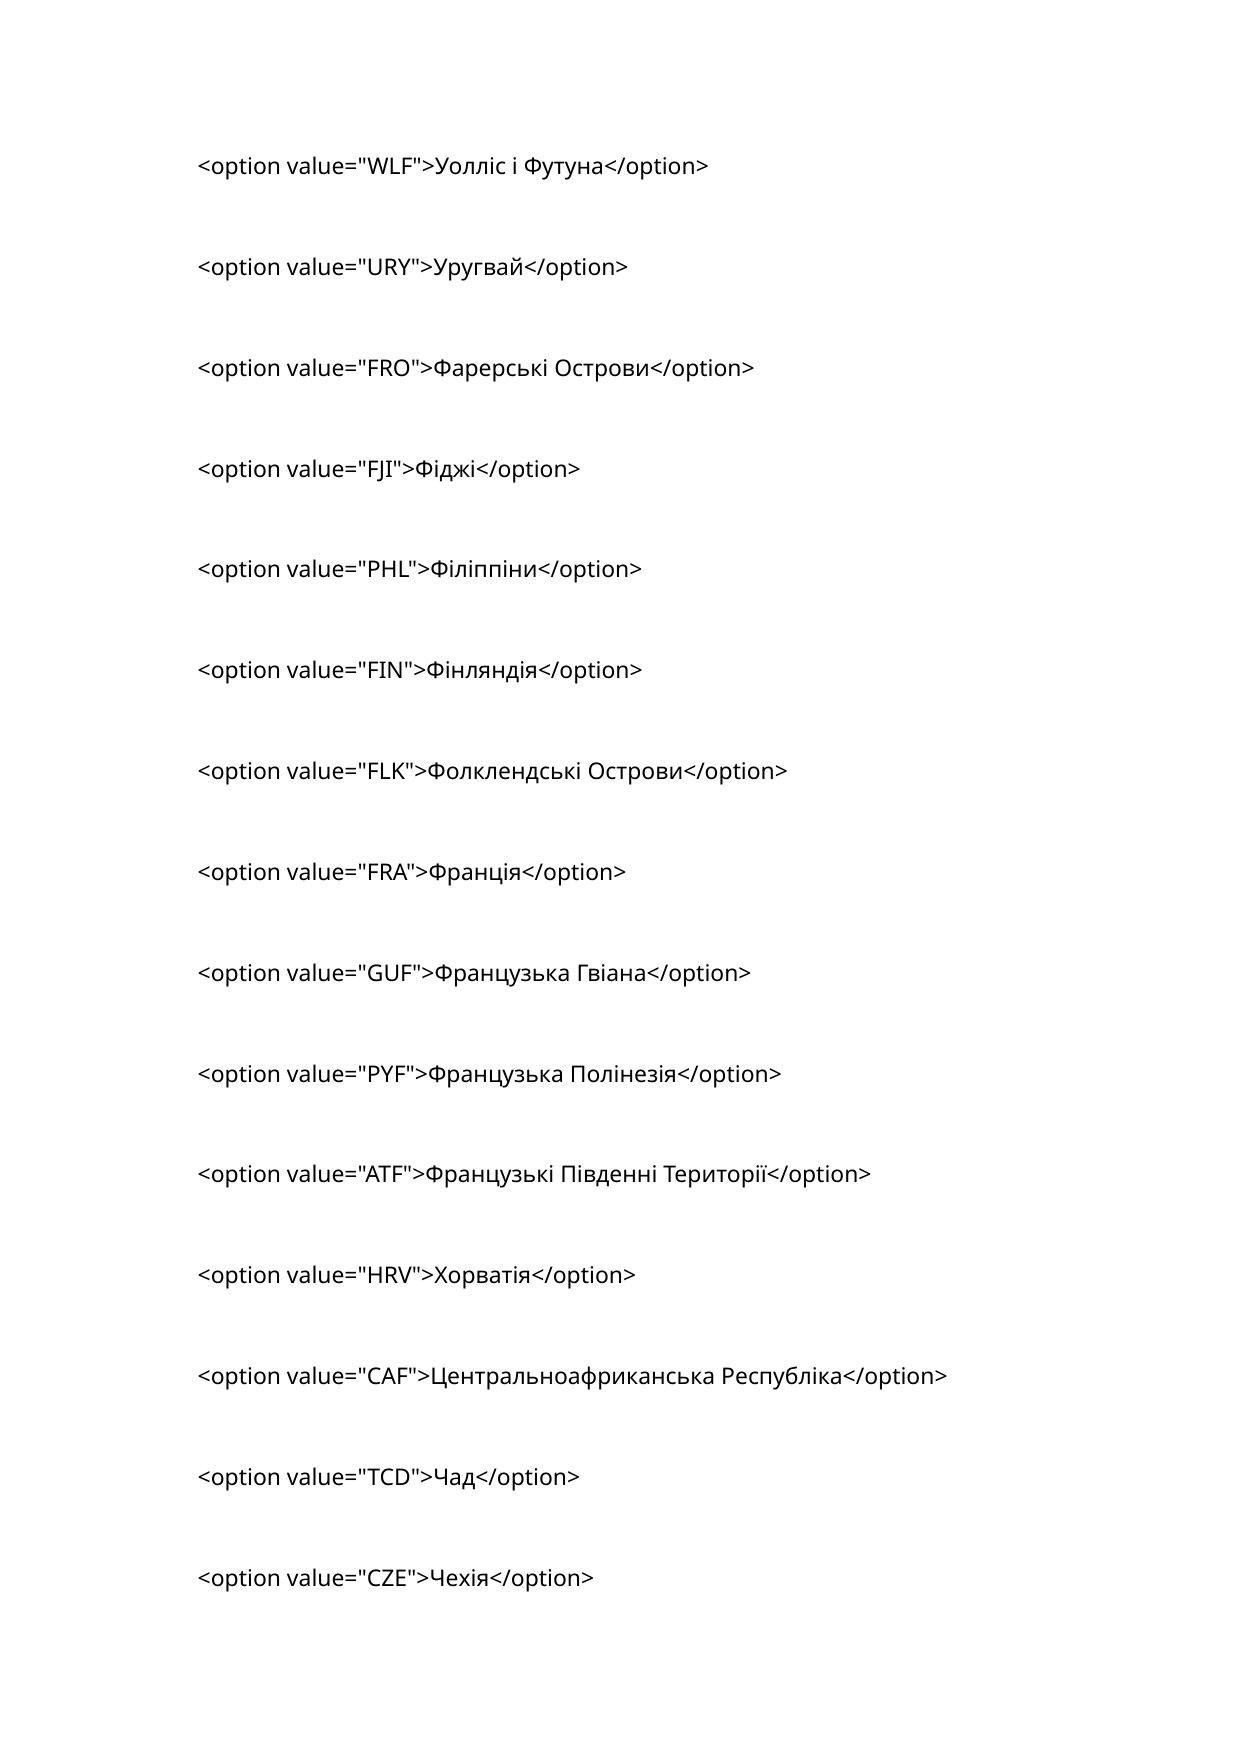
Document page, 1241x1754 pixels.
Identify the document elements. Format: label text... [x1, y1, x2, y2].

text <option value="GUF">Французька Гвіана</option> [150, 957, 1090, 988]
text <option value="FJI">Фіджі</option> [150, 452, 1090, 484]
text <option value="HRV">Хорватія</option> [150, 1259, 1090, 1290]
text <option value="WLF">Уолліс і Футуна</option> [150, 150, 1090, 181]
text <option value="TCD">Чад</option> [150, 1461, 1090, 1492]
text <option value="FRA">Франція</option> [150, 856, 1090, 887]
text <option value="CZE">Чехія</option> [150, 1562, 1090, 1593]
text <option value="CAF">Центральноафриканська Республіка</option> [150, 1360, 1090, 1391]
text <option value="PHL">Філіппіни</option> [150, 553, 1090, 584]
text <option value="ATF">Французькі Південні Території</option> [150, 1158, 1090, 1189]
text <option value="FIN">Фінляндія</option> [150, 654, 1090, 685]
text <option value="FLK">Фолклендські Острови</option> [150, 755, 1090, 786]
text <option value="URY">Уругвай</option> [150, 251, 1090, 282]
text <option value="PYF">Французька Полінезія</option> [150, 1057, 1090, 1089]
text <option value="FRO">Фарерські Острови</option> [150, 352, 1090, 383]
